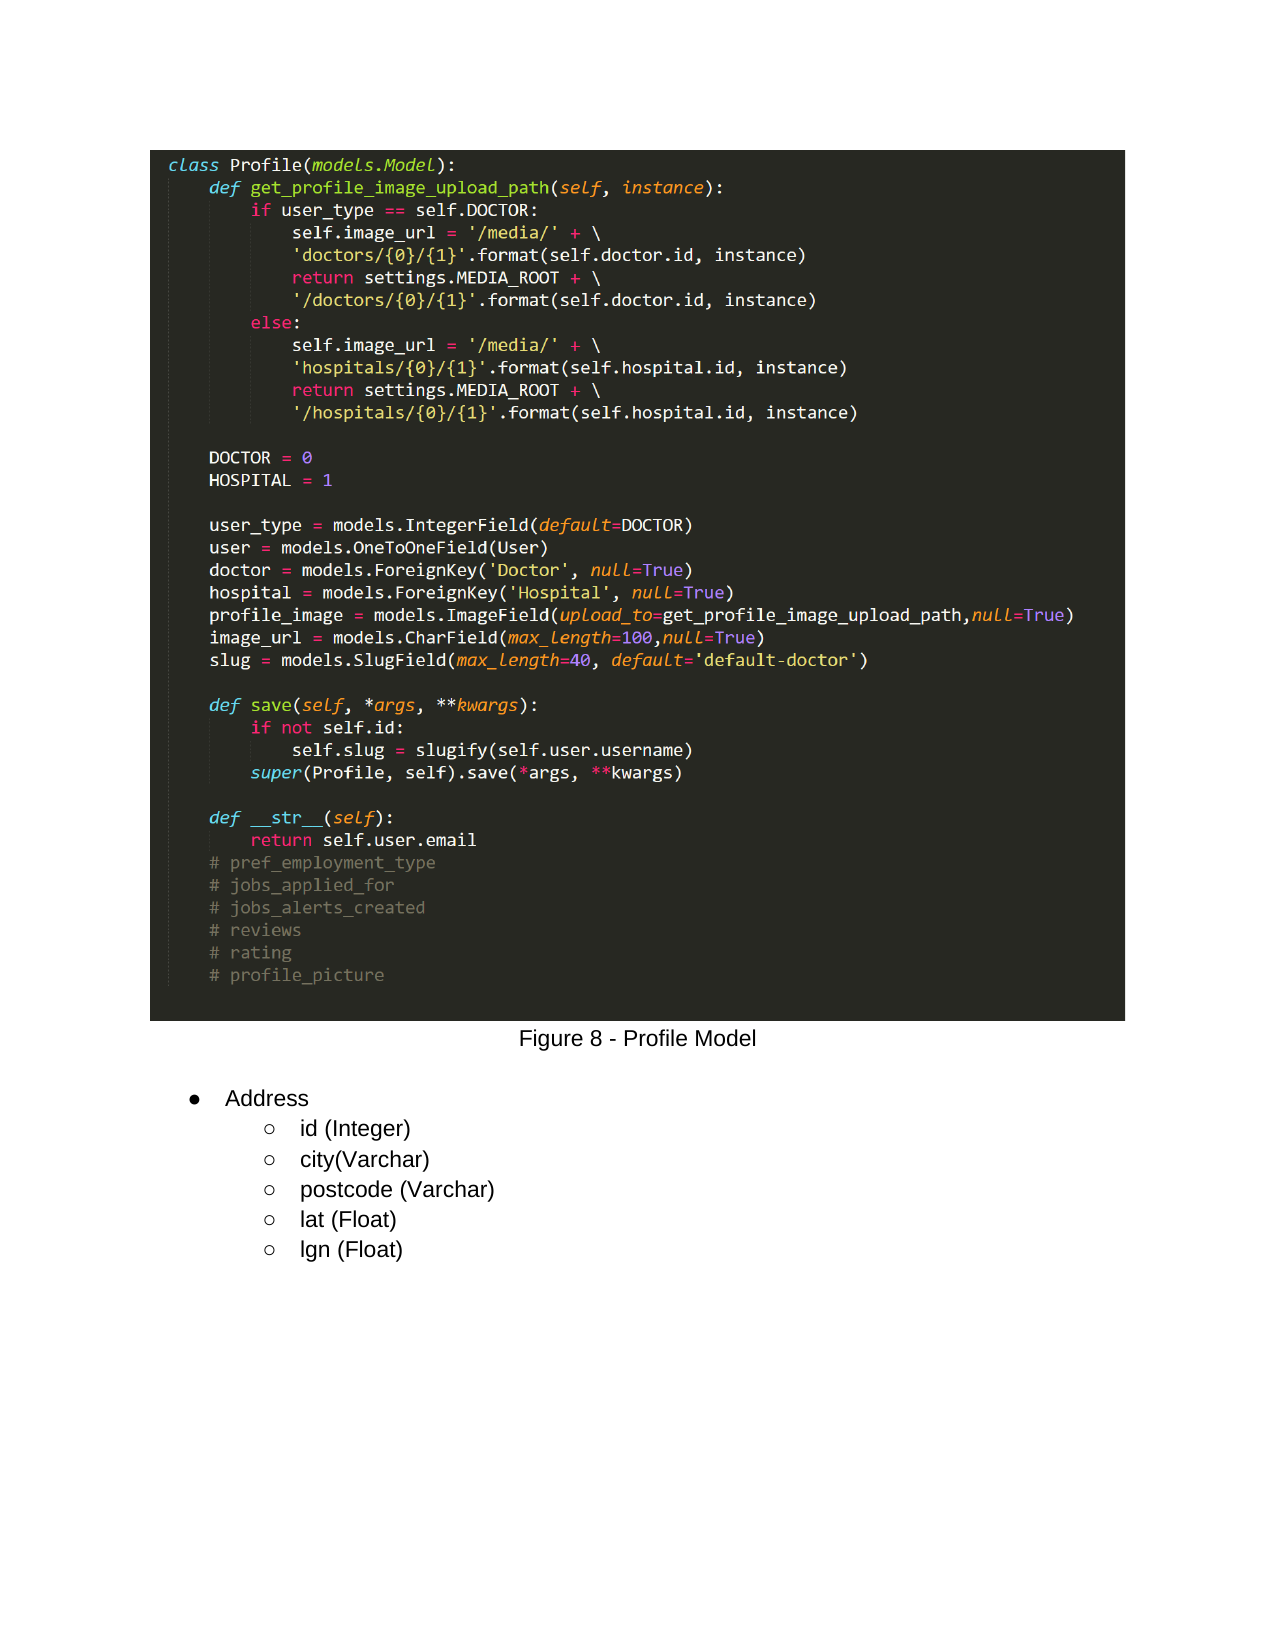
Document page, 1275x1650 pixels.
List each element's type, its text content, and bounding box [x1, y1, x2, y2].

list id (Integer) [262, 1115, 1125, 1142]
list city(Varchar) [262, 1146, 1125, 1172]
list Address [187, 1085, 1125, 1111]
list lat (Float) [262, 1206, 1125, 1232]
list postcode (Varchar) [262, 1176, 1125, 1202]
text Figure 8 - Profile Model [150, 1025, 1125, 1051]
picture [150, 150, 1125, 1021]
list lgn (Float) [262, 1236, 1125, 1262]
